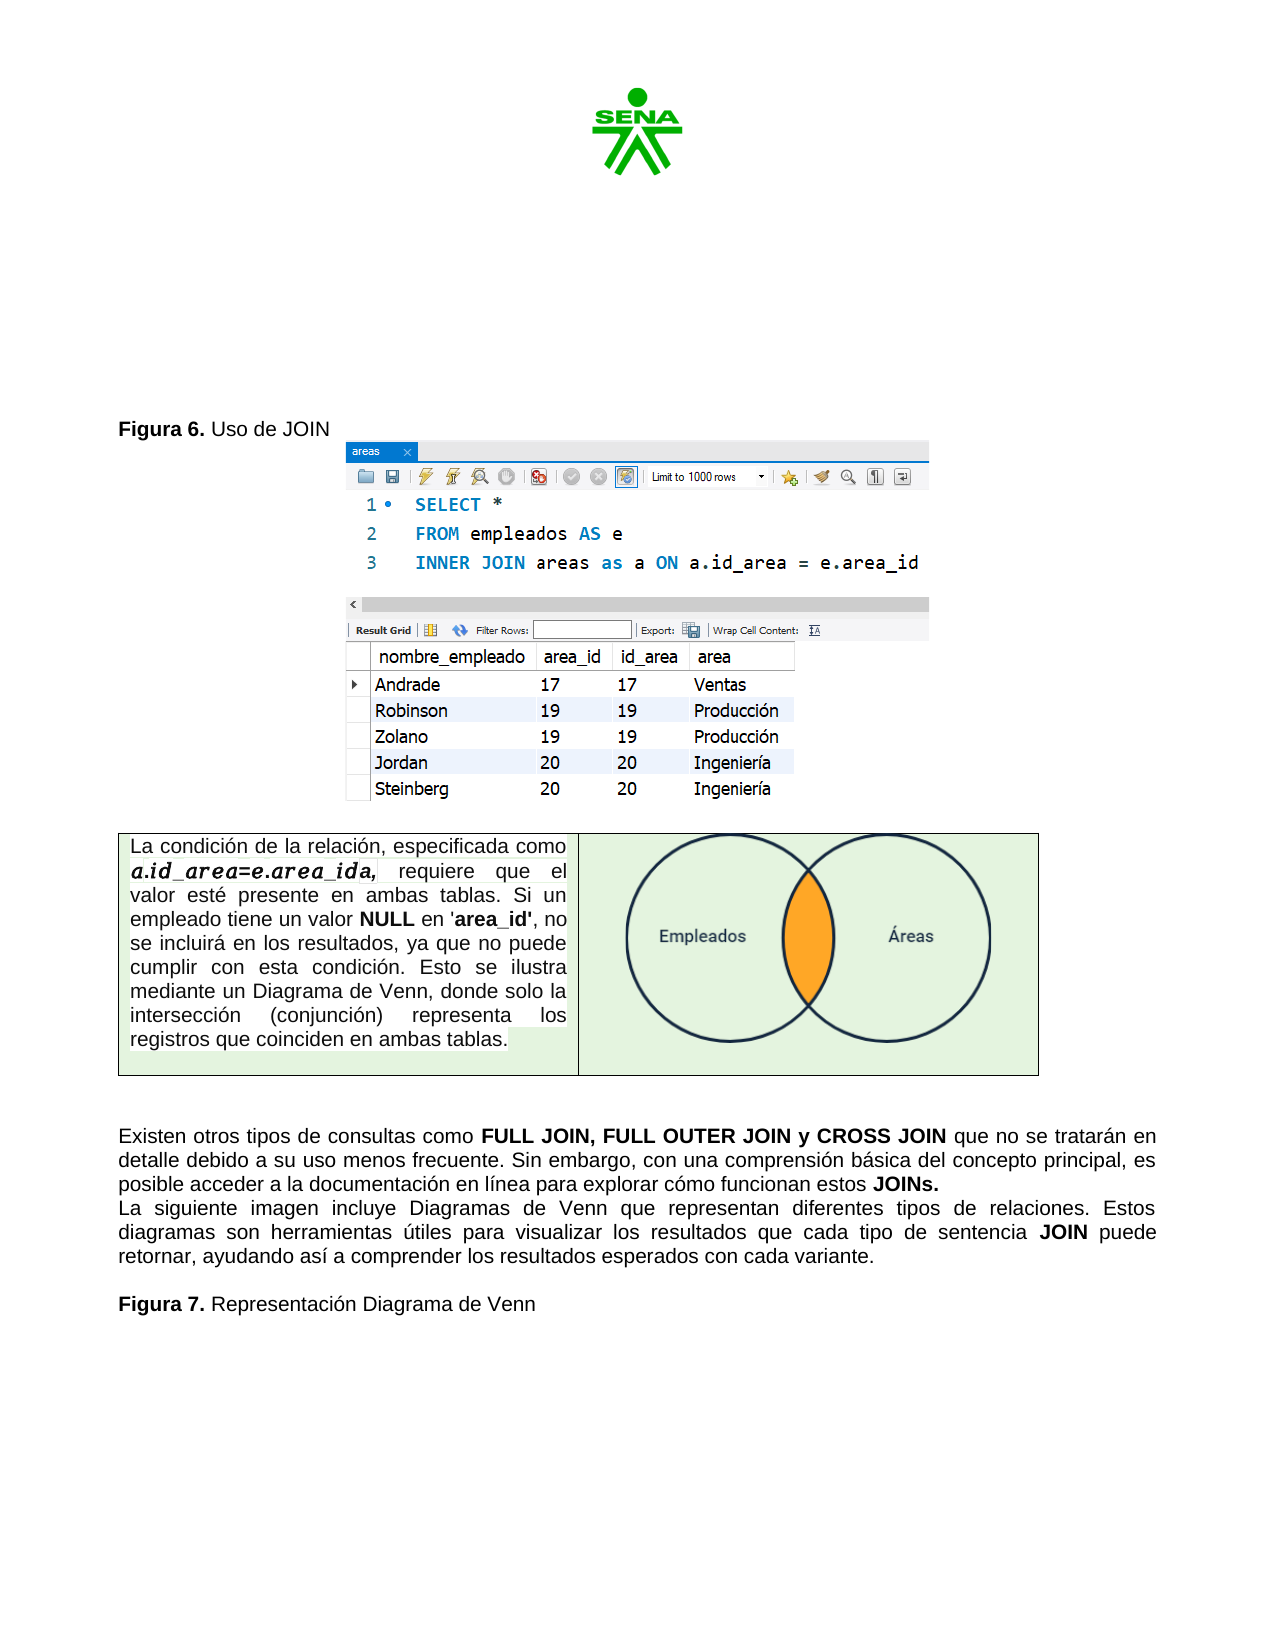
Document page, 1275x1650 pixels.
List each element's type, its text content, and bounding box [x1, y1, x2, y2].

picture [625, 833, 992, 1043]
picture [345, 440, 930, 809]
picture [592, 87, 683, 176]
text Figura 7. Representación Diagrama de Venn [118, 1291, 1157, 1315]
table_header La condición de la relación, especificada como 𝑎.𝑖𝑑_𝑎𝑟𝑒𝑎=𝑒.𝑎𝑟𝑒𝑎_𝑖𝑑a, requiere que el valor esté presente en ambas tablas. Si un empleado tiene un valor NULL en 'area_id', no se incluirá en los resultados, ya que no puede cumplir con esta condición. Esto se ilustra mediante un Diagrama de Venn, donde solo la intersección (conjunción) representa los registros que coinciden en ambas tablas. [119, 834, 578, 1075]
text La siguiente imagen incluye Diagramas de Venn que representan diferentes tipos de relaciones. Estos diagramas son herramientas útiles para visualizar los resultados que cada tipo de sentencia JOIN puede retornar, ayudando así a comprender los resultados esperados con cada variante. [118, 1196, 1157, 1267]
table_header [579, 834, 1038, 1075]
text Existen otros tipos de consultas como FULL JOIN, FULL OUTER JOIN y CROSS JOIN que no se tratarán en detalle debido a su uso menos frecuente. Sin embargo, con una comprensión básica del concepto principal, es posible acceder a la documentación en línea para explorar cómo funcionan estos JOINs. [118, 1124, 1157, 1196]
text Figura 6. Uso de JOIN [118, 416, 1157, 440]
